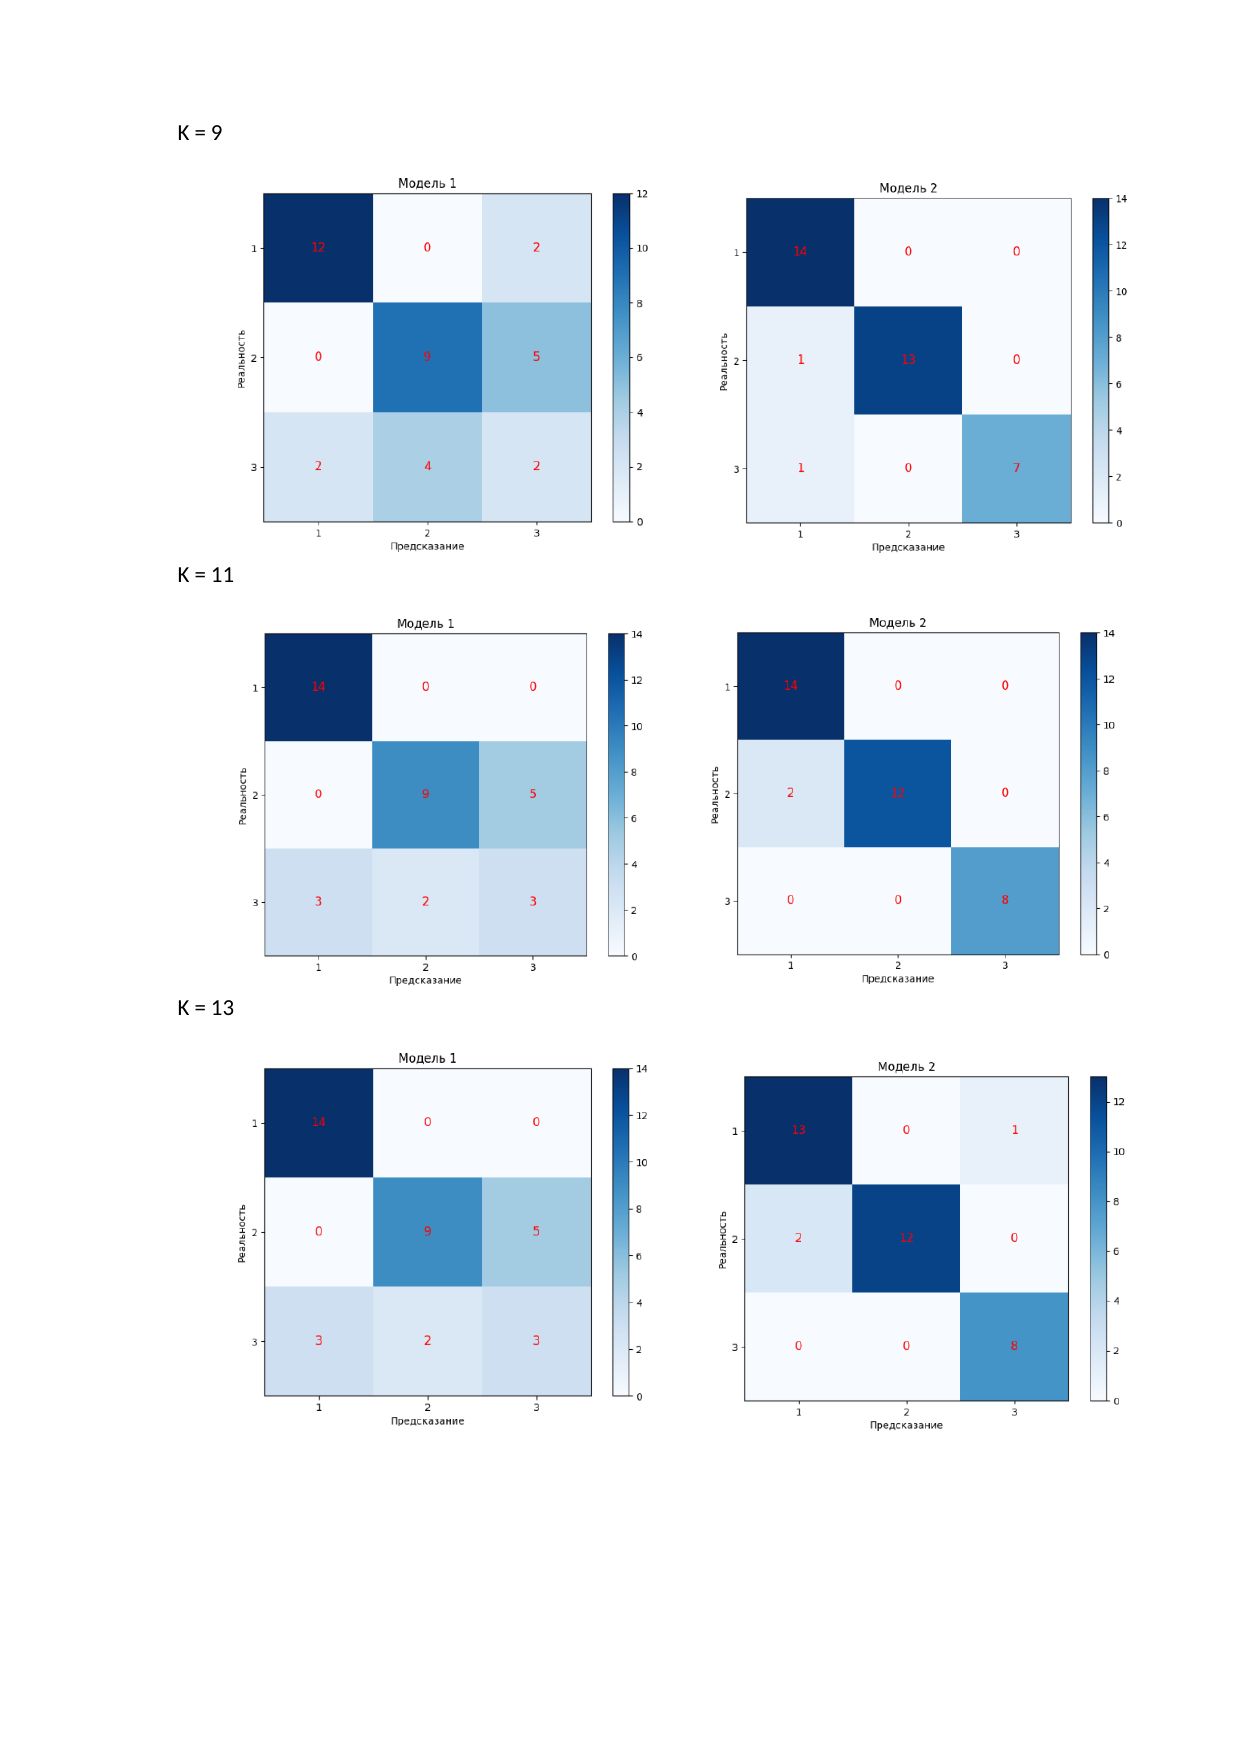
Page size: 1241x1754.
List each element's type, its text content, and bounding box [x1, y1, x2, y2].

text K = 11 [177, 560, 1152, 588]
picture [177, 588, 1125, 993]
picture [177, 1021, 1136, 1438]
picture [177, 146, 1147, 561]
text K = 9 [177, 118, 1152, 146]
text K = 13 [177, 993, 1152, 1021]
